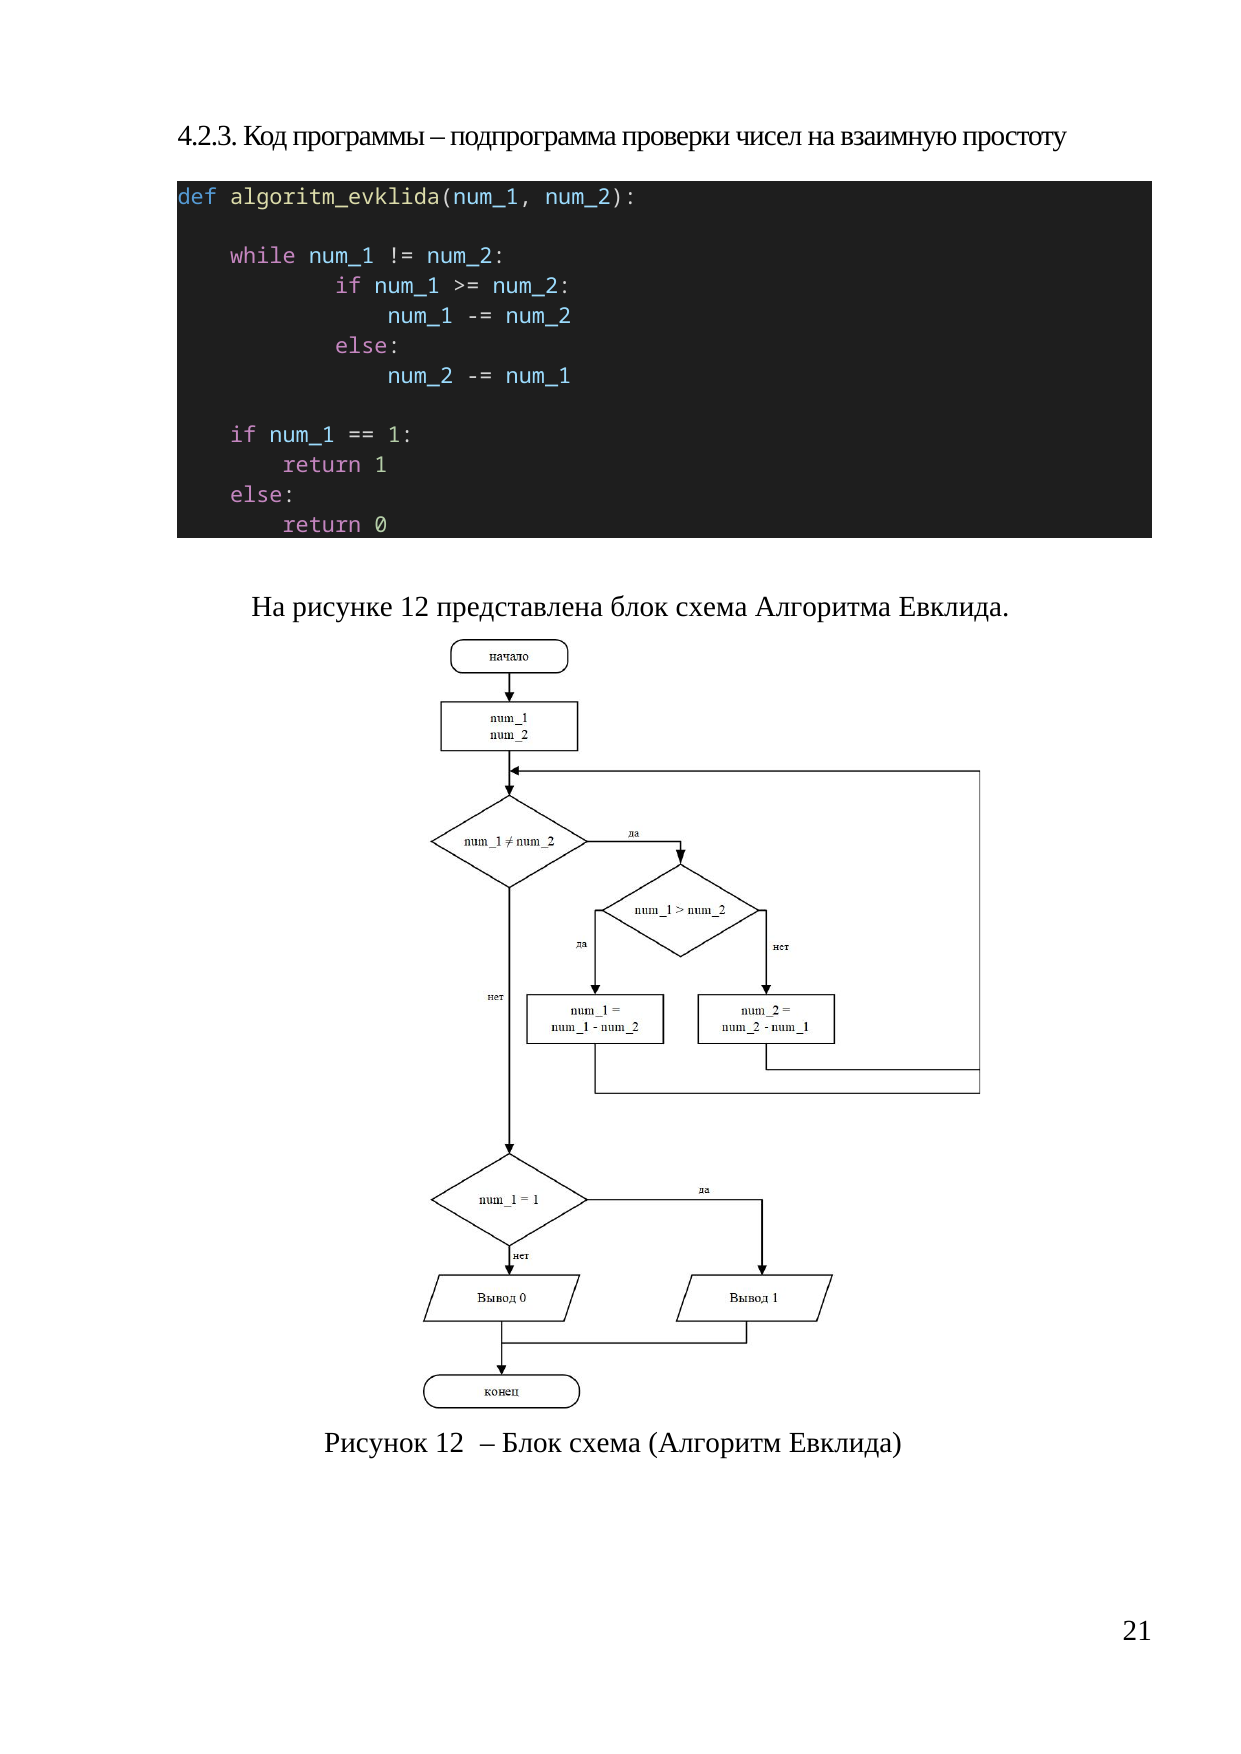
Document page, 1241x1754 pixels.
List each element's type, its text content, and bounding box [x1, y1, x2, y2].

text return 0 [177, 509, 1152, 538]
text else: [177, 330, 1152, 360]
text На рисунке 12 представлена блок схема Алгоритма Евклида. [177, 589, 1152, 622]
text def algoritm_evklida(num_1, num_2): [177, 181, 1152, 211]
text if num_1 == 1: [177, 419, 1152, 449]
text else: [177, 479, 1152, 509]
subtitle 4.2.3. Код программы – подпрограмма проверки чисел на взаимную простоту [177, 118, 1152, 152]
text return 1 [177, 449, 1152, 479]
text num_1 -= num_2 [177, 300, 1152, 330]
text while num_1 != num_2: [177, 241, 1152, 270]
text if num_1 >= num_2: [177, 270, 1152, 300]
text num_2 -= num_1 [177, 360, 1152, 389]
list – Блок схема (Алгоритм Евклида) [215, 1425, 1152, 1459]
picture [422, 639, 981, 1409]
